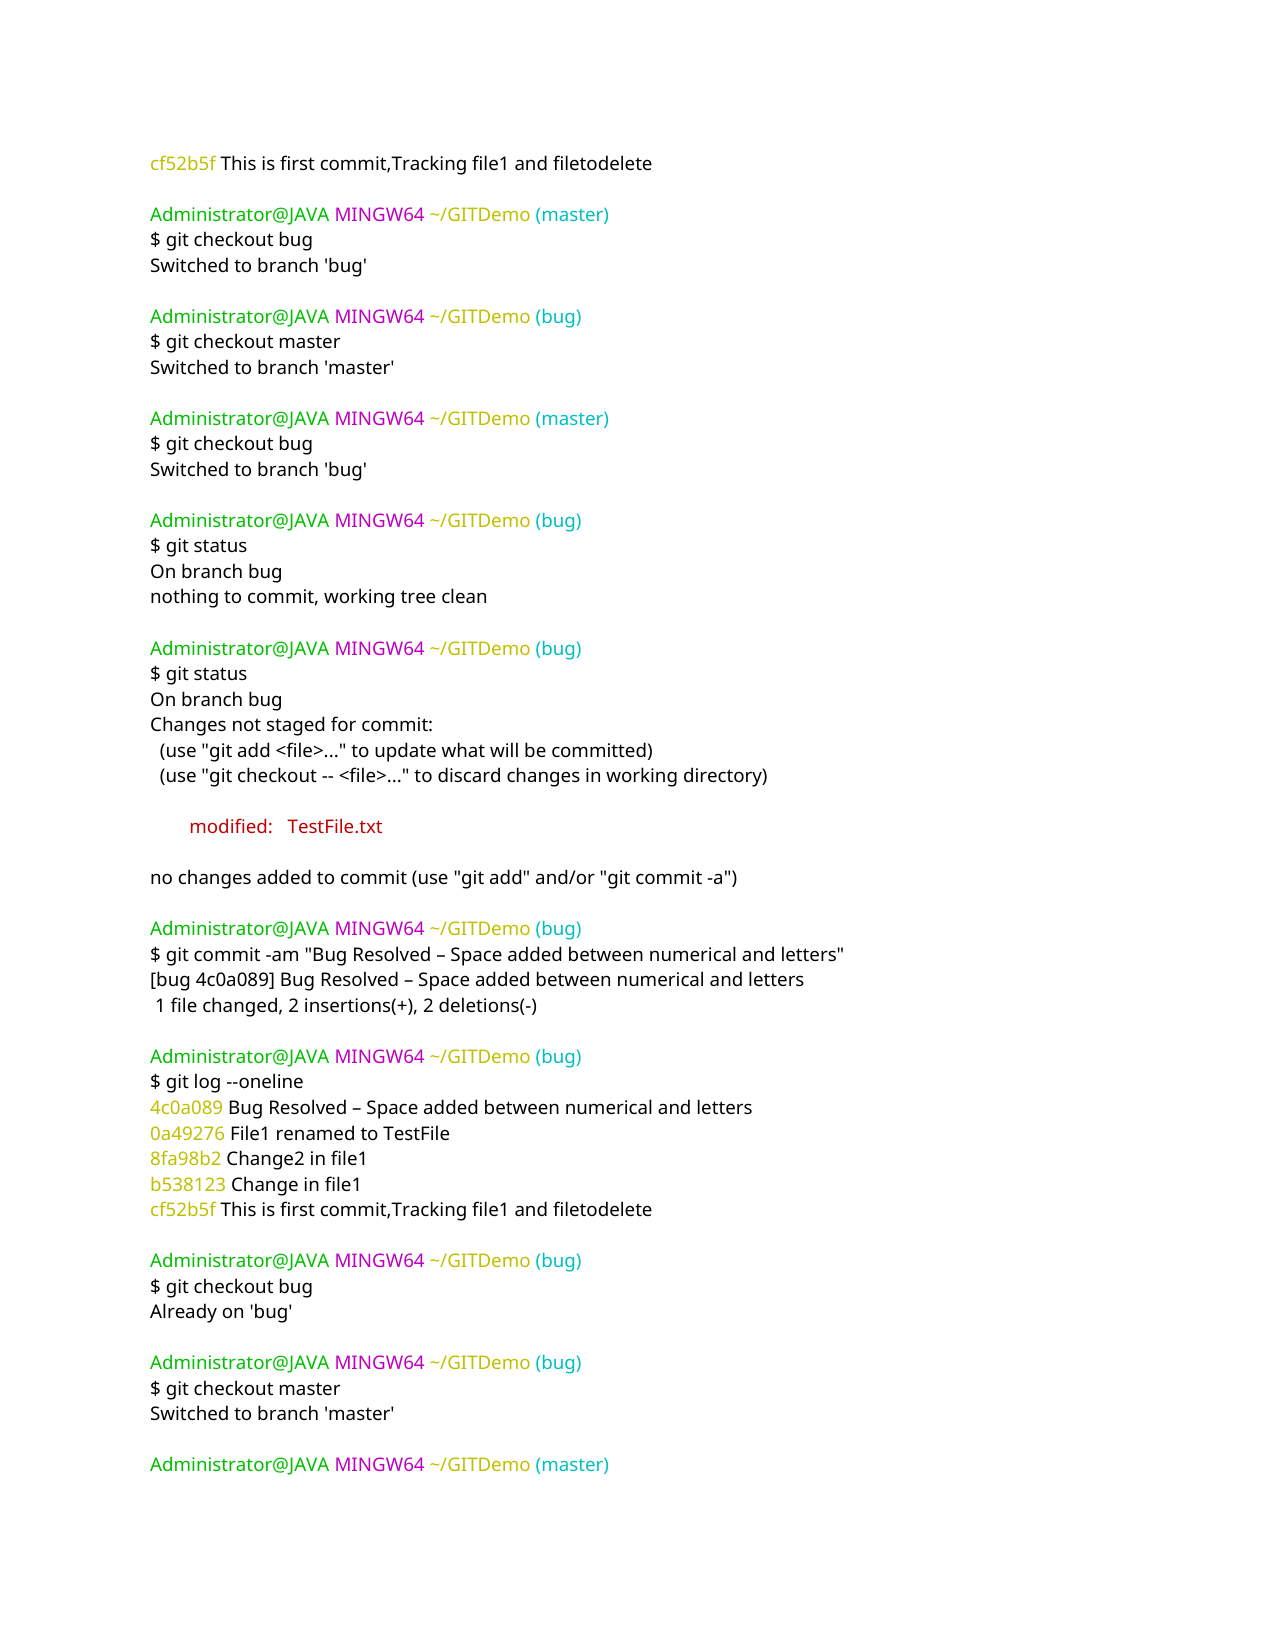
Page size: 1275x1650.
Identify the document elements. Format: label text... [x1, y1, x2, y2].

text cf52b5f This is first commit,Tracking file1 and filetodelete [150, 150, 1125, 176]
text Switched to branch 'bug' [150, 252, 1125, 278]
text cf52b5f This is first commit,Tracking file1 and filetodelete [150, 1196, 1125, 1222]
text (use "git checkout -- <file>..." to discard changes in working directory) [150, 762, 1125, 788]
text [150, 201, 1125, 227]
text Administrator@JAVA MINGW64 ~/GITDemo (master) [150, 405, 1125, 431]
text On branch bug [150, 686, 1125, 711]
text 1 file changed, 2 insertions(+), 2 deletions(-) [150, 992, 1125, 1018]
text 4c0a089 Bug Resolved – Space added between numerical and letters [150, 1094, 1125, 1120]
text $ git status [150, 533, 1125, 558]
text 0a49276 File1 renamed to TestFile [150, 1120, 1125, 1145]
text no changes added to commit (use "git add" and/or "git commit -a") [150, 864, 1125, 890]
text Changes not staged for commit: [150, 711, 1125, 737]
text nothing to commit, working tree clean [150, 584, 1125, 609]
text Administrator@JAVA MINGW64 ~/GITDemo (bug) [150, 1349, 1125, 1375]
text modified: TestFile.txt [150, 813, 1125, 839]
text $ git checkout bug [150, 1273, 1125, 1298]
text $ git checkout bug [150, 431, 1125, 456]
text Administrator@JAVA MINGW64 ~/GITDemo (bug) [150, 635, 1125, 660]
text Administrator@JAVA MINGW64 ~/GITDemo (bug) [150, 1043, 1125, 1069]
text Switched to branch 'master' [150, 354, 1125, 380]
text $ git log --oneline [150, 1069, 1125, 1094]
text Switched to branch 'bug' [150, 456, 1125, 482]
text Administrator@JAVA MINGW64 ~/GITDemo (bug) [150, 1247, 1125, 1273]
text $ git checkout master [150, 329, 1125, 354]
text $ git checkout master [150, 1375, 1125, 1401]
text Administrator@JAVA MINGW64 ~/GITDemo (bug) [150, 916, 1125, 941]
text Administrator@JAVA MINGW64 ~/GITDemo (master) [150, 1452, 1125, 1477]
text Administrator@JAVA MINGW64 ~/GITDemo (bug) [150, 303, 1125, 329]
text $ git checkout bug [150, 227, 1125, 252]
text Switched to branch 'master' [150, 1401, 1125, 1426]
text On branch bug [150, 558, 1125, 584]
text (use "git add <file>..." to update what will be committed) [150, 737, 1125, 762]
text [bug 4c0a089] Bug Resolved – Space added between numerical and letters [150, 967, 1125, 992]
text Already on 'bug' [150, 1298, 1125, 1324]
text Administrator@JAVA MINGW64 ~/GITDemo (bug) [150, 507, 1125, 533]
text $ git status [150, 660, 1125, 686]
text b538123 Change in file1 [150, 1171, 1125, 1196]
text $ git commit -am "Bug Resolved – Space added between numerical and letters" [150, 941, 1125, 967]
text 8fa98b2 Change2 in file1 [150, 1145, 1125, 1171]
